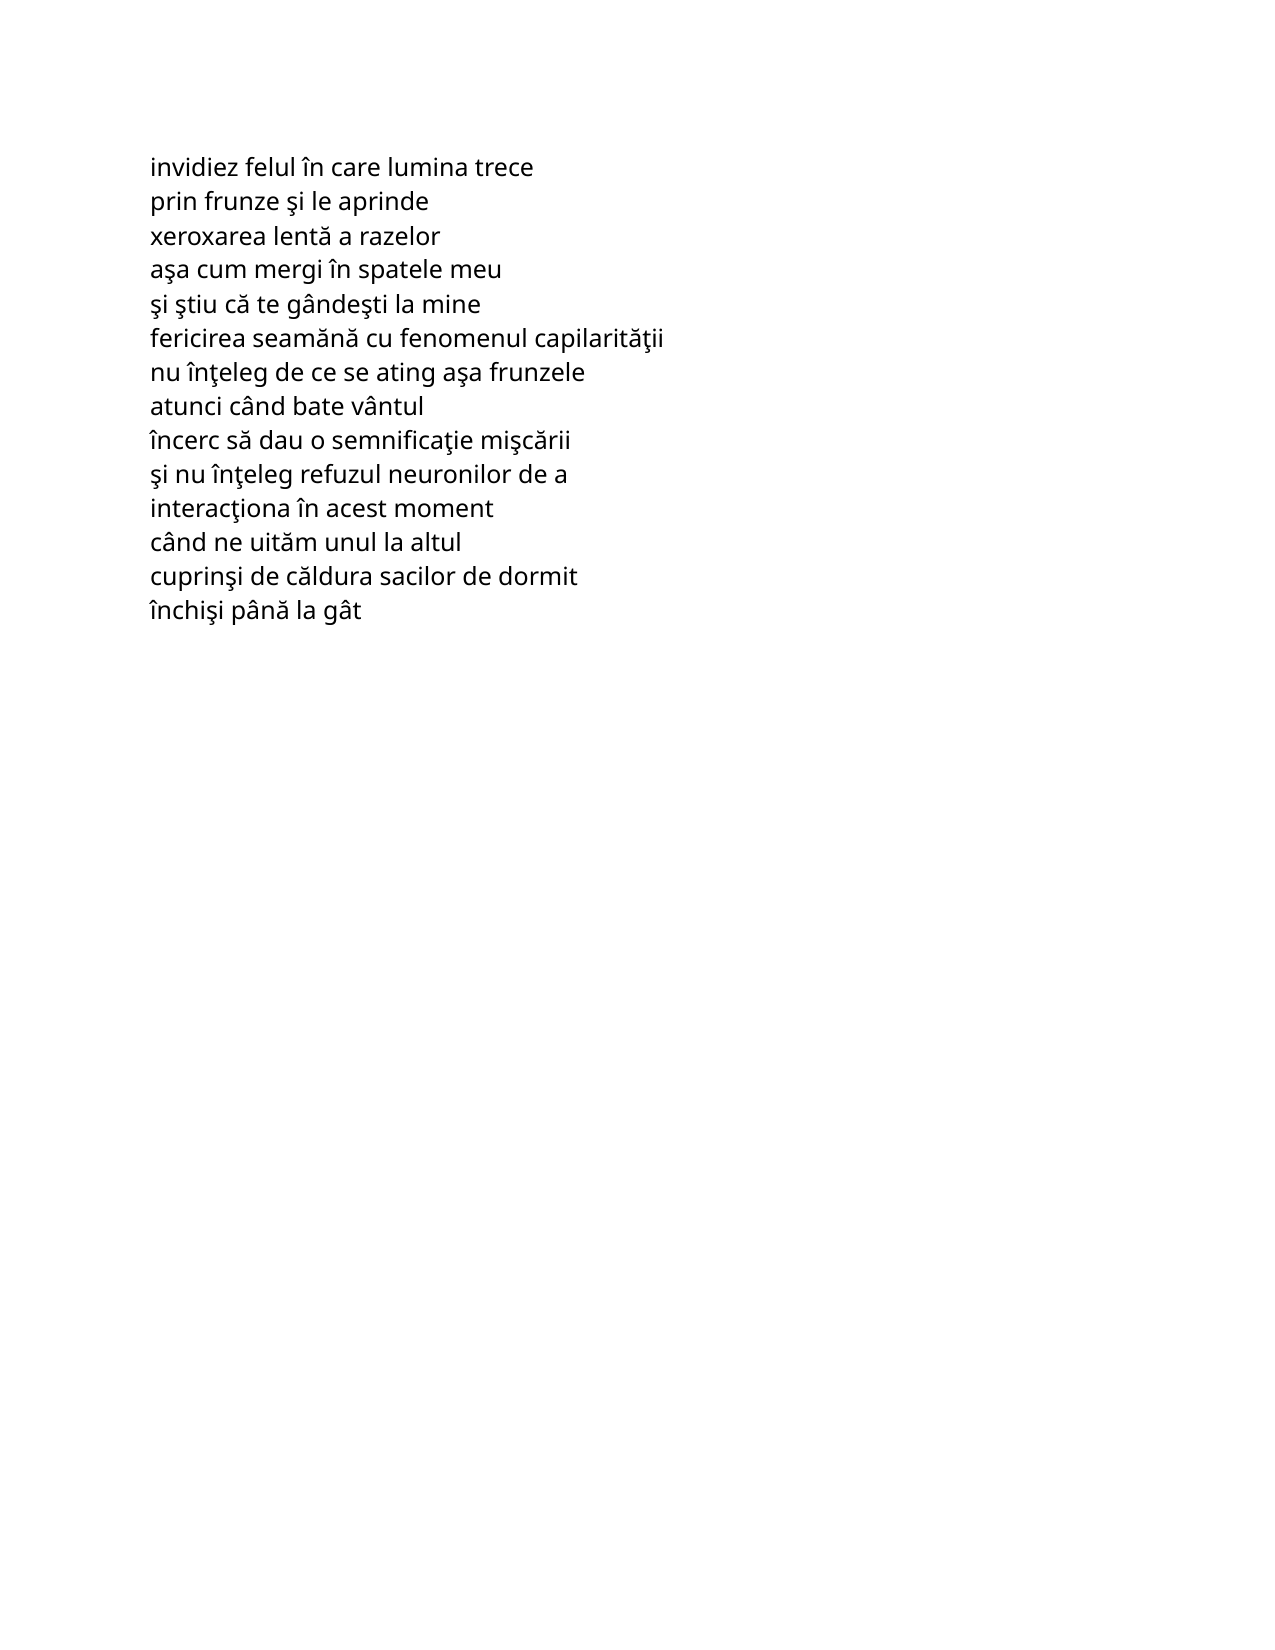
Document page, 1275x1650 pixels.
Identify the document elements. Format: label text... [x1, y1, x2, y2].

text fericirea seamănă cu fenomenul capilarităţii [150, 320, 1125, 354]
text şi nu înţeleg refuzul neuronilor de a [150, 457, 1125, 491]
text cuprinşi de căldura sacilor de dormit [150, 559, 1125, 593]
text închişi până la gât [150, 593, 1125, 627]
text încerc să dau o semnificaţie mişcării [150, 422, 1125, 457]
text xeroxarea lentă a razelor [150, 218, 1125, 252]
text atunci când bate vântul [150, 388, 1125, 422]
text interacţiona în acest moment [150, 491, 1125, 525]
text şi ştiu că te gândeşti la mine [150, 286, 1125, 320]
text prin frunze şi le aprinde [150, 184, 1125, 218]
text invidiez felul în care lumina trece [150, 150, 1125, 184]
text când ne uităm unul la altul [150, 525, 1125, 559]
text aşa cum mergi în spatele meu [150, 252, 1125, 286]
text nu înţeleg de ce se ating aşa frunzele [150, 354, 1125, 388]
